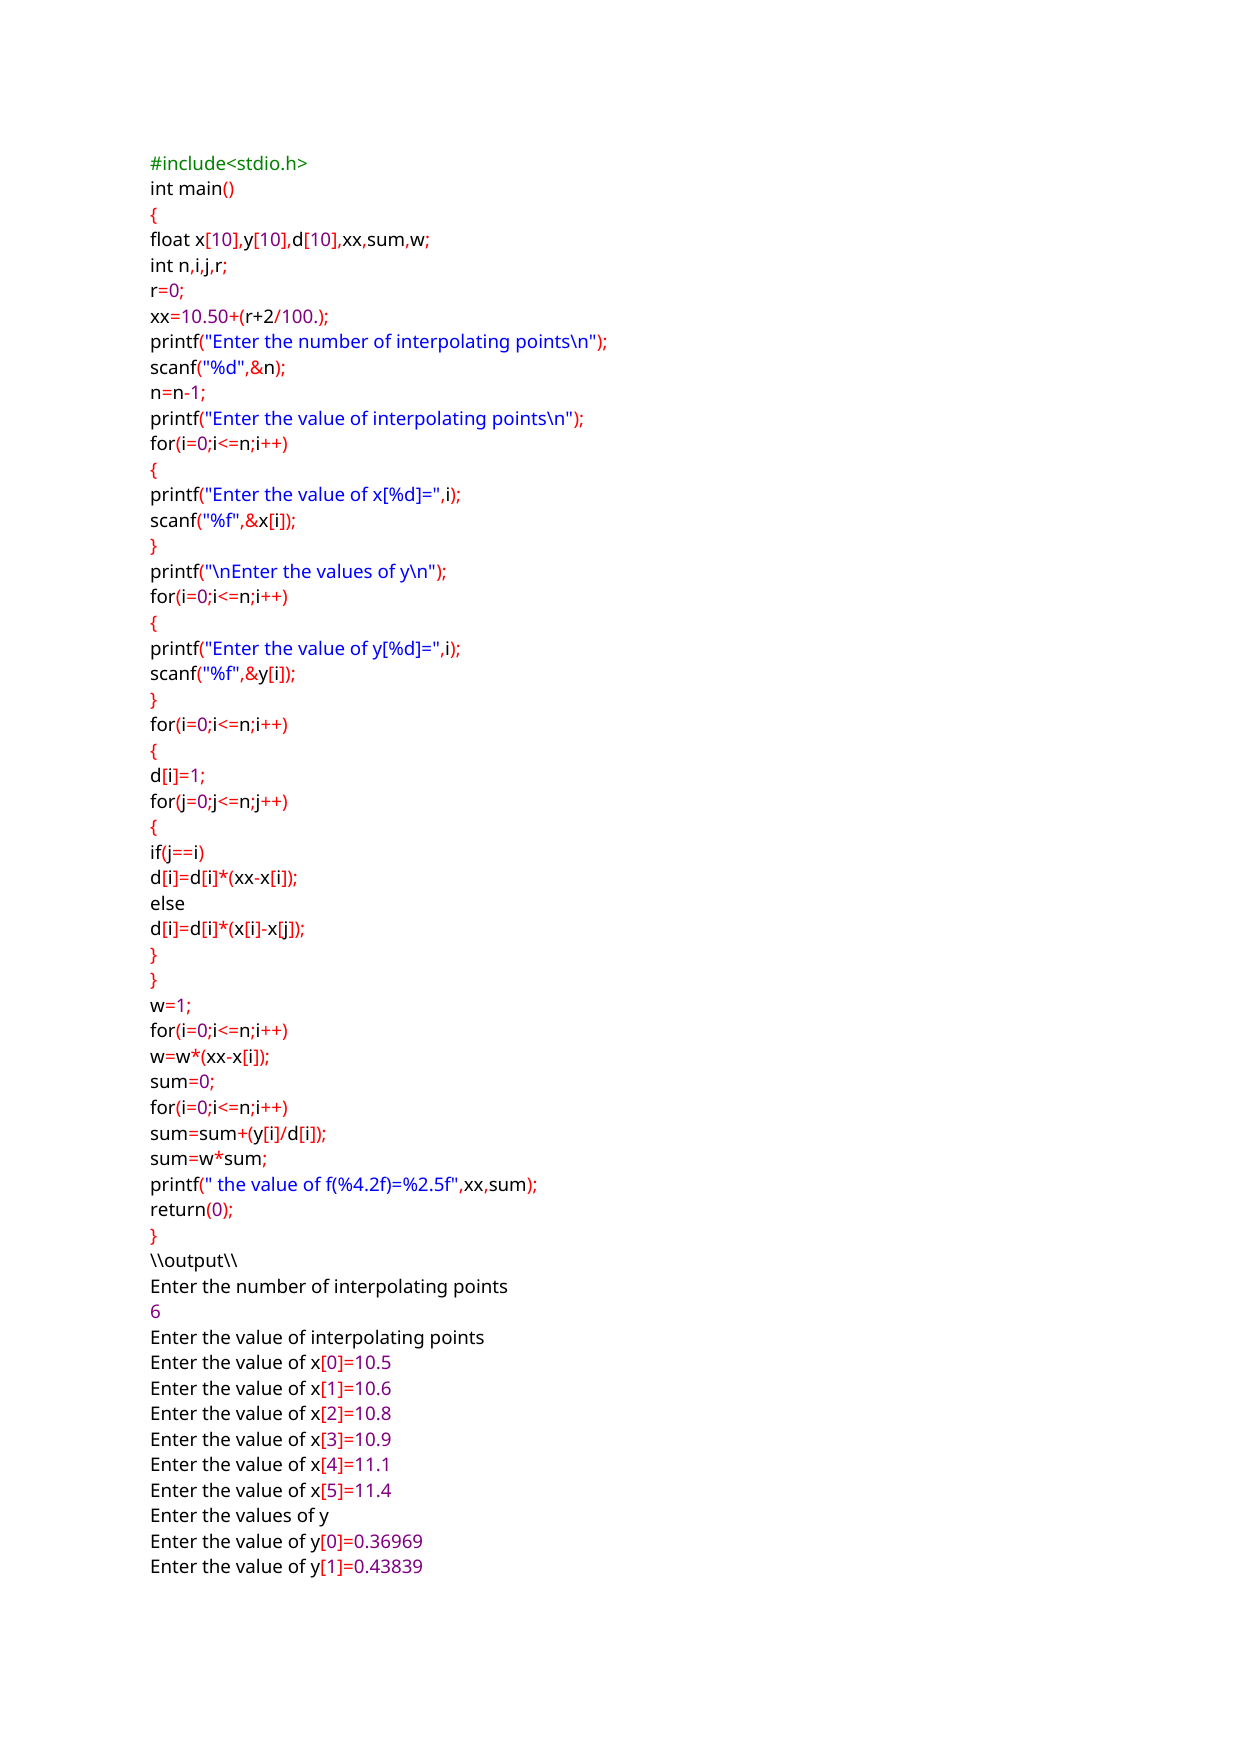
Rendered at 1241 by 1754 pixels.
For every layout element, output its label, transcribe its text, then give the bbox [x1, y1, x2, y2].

text d[i]=1; [150, 762, 1090, 788]
text 6 [150, 1298, 1090, 1324]
text scanf("%d",&n); [150, 354, 1090, 380]
text { [150, 609, 1090, 635]
text Enter the value of y[1]=0.43839 [150, 1554, 1090, 1579]
text printf("Enter the value of interpolating points\n"); [150, 405, 1090, 431]
text printf("Enter the value of x[%d]=",i); [150, 482, 1090, 507]
text int main() [150, 176, 1090, 201]
text sum=sum+(y[i]/d[i]); [150, 1120, 1090, 1145]
text n=n-1; [150, 380, 1090, 405]
text printf("\nEnter the values of y\n"); [150, 558, 1090, 584]
text Enter the value of x[1]=10.6 [150, 1375, 1090, 1401]
text Enter the values of y [150, 1503, 1090, 1528]
text printf("Enter the value of y[%d]=",i); [150, 635, 1090, 660]
text Enter the value of x[0]=10.5 [150, 1349, 1090, 1375]
text { [150, 737, 1090, 762]
text r=0; [150, 278, 1090, 303]
text for(i=0;i<=n;i++) [150, 431, 1090, 456]
text else [150, 890, 1090, 916]
text } [150, 941, 1090, 967]
text sum=0; [150, 1069, 1090, 1094]
text xx=10.50+(r+2/100.); [150, 303, 1090, 329]
text } [150, 1222, 1090, 1247]
text w=1; [150, 992, 1090, 1018]
text printf(" the value of f(%4.2f)=%2.5f",xx,sum); [150, 1171, 1090, 1196]
text #include<stdio.h> [150, 150, 1090, 176]
text for(i=0;i<=n;i++) [150, 711, 1090, 737]
text for(j=0;j<=n;j++) [150, 788, 1090, 813]
text Enter the value of x[4]=11.1 [150, 1452, 1090, 1477]
text d[i]=d[i]*(x[i]-x[j]); [150, 916, 1090, 941]
text Enter the value of x[3]=10.9 [150, 1426, 1090, 1452]
text Enter the value of y[0]=0.36969 [150, 1528, 1090, 1554]
text } [150, 533, 1090, 558]
text d[i]=d[i]*(xx-x[i]); [150, 864, 1090, 890]
text for(i=0;i<=n;i++) [150, 584, 1090, 609]
text printf("Enter the number of interpolating points\n"); [150, 329, 1090, 354]
text for(i=0;i<=n;i++) [150, 1018, 1090, 1043]
text for(i=0;i<=n;i++) [150, 1094, 1090, 1120]
text w=w*(xx-x[i]); [150, 1043, 1090, 1069]
text int n,i,j,r; [150, 252, 1090, 278]
text Enter the value of interpolating points [150, 1324, 1090, 1349]
text { [150, 813, 1090, 839]
text scanf("%f",&x[i]); [150, 507, 1090, 533]
text Enter the value of x[5]=11.4 [150, 1477, 1090, 1503]
text if(j==i) [150, 839, 1090, 864]
text { [150, 456, 1090, 482]
text scanf("%f",&y[i]); [150, 660, 1090, 686]
text return(0); [150, 1196, 1090, 1222]
text } [150, 967, 1090, 992]
text Enter the value of x[2]=10.8 [150, 1401, 1090, 1426]
text Enter the number of interpolating points [150, 1273, 1090, 1298]
text { [150, 201, 1090, 227]
text } [150, 686, 1090, 711]
text \\output\\ [150, 1247, 1090, 1273]
text sum=w*sum; [150, 1145, 1090, 1171]
text float x[10],y[10],d[10],xx,sum,w; [150, 227, 1090, 252]
